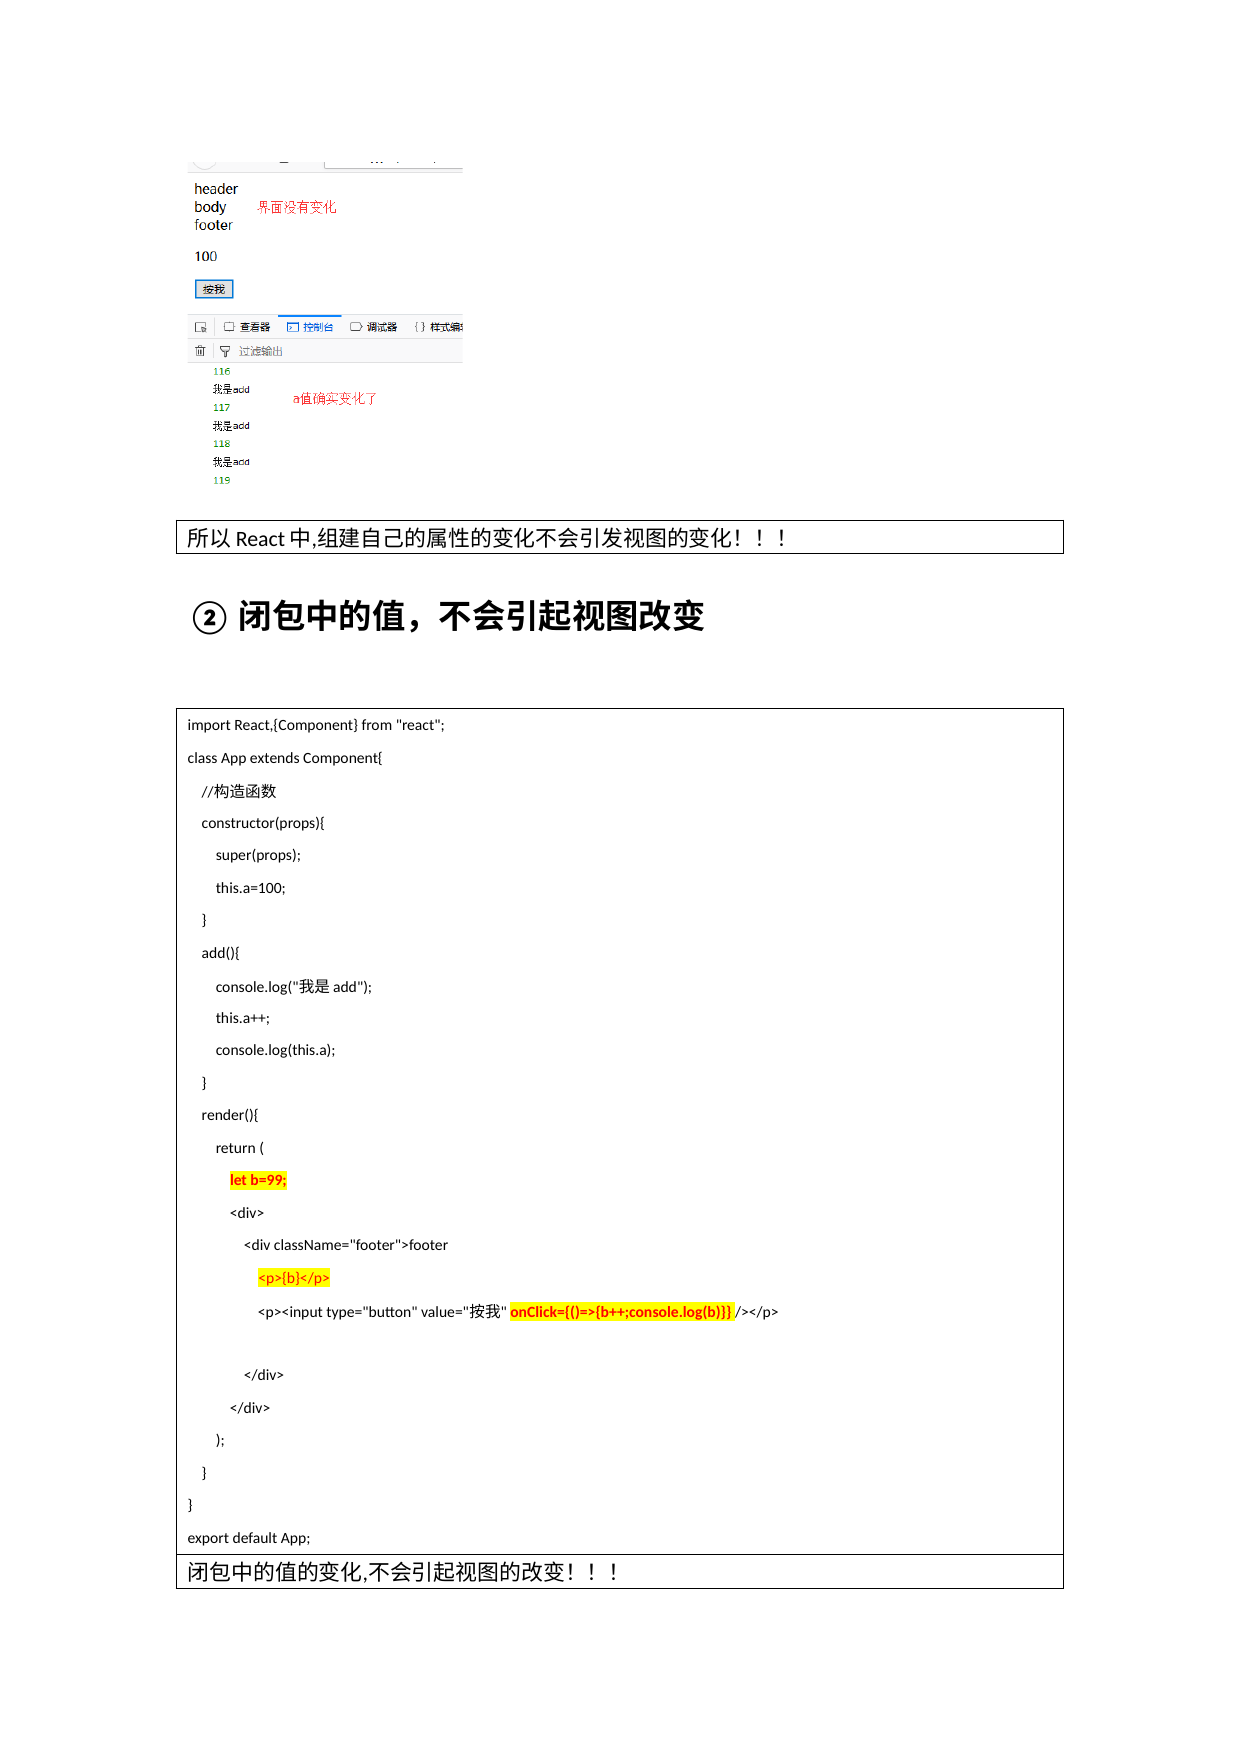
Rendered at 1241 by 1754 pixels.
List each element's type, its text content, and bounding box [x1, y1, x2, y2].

table_header 所以React中,组建自己的属性的变化不会引发视图的变化！！！ [177, 521, 1063, 553]
table_cell 闭包中的值的变化,不会引起视图的改变！！！ [177, 1555, 1063, 1587]
subtitle ②闭包中的值，不会引起视图改变 [187, 581, 1053, 646]
table_header import React,{Component} from "react"; class App extends Component{ //构造函数 constructor(props){ super(props); this.a=100; } add(){ console.log("我是add"); this.a++; console.log(this.a); } render(){ return ( let b=99; <div> <div className="footer">footer <p>{b}</p> <p><input type="button" value="按我" onClick={()=>{b++;console.log(b)}} /></p> </div> </div> ); } } export default App; [177, 709, 1063, 1554]
picture [187, 162, 463, 488]
